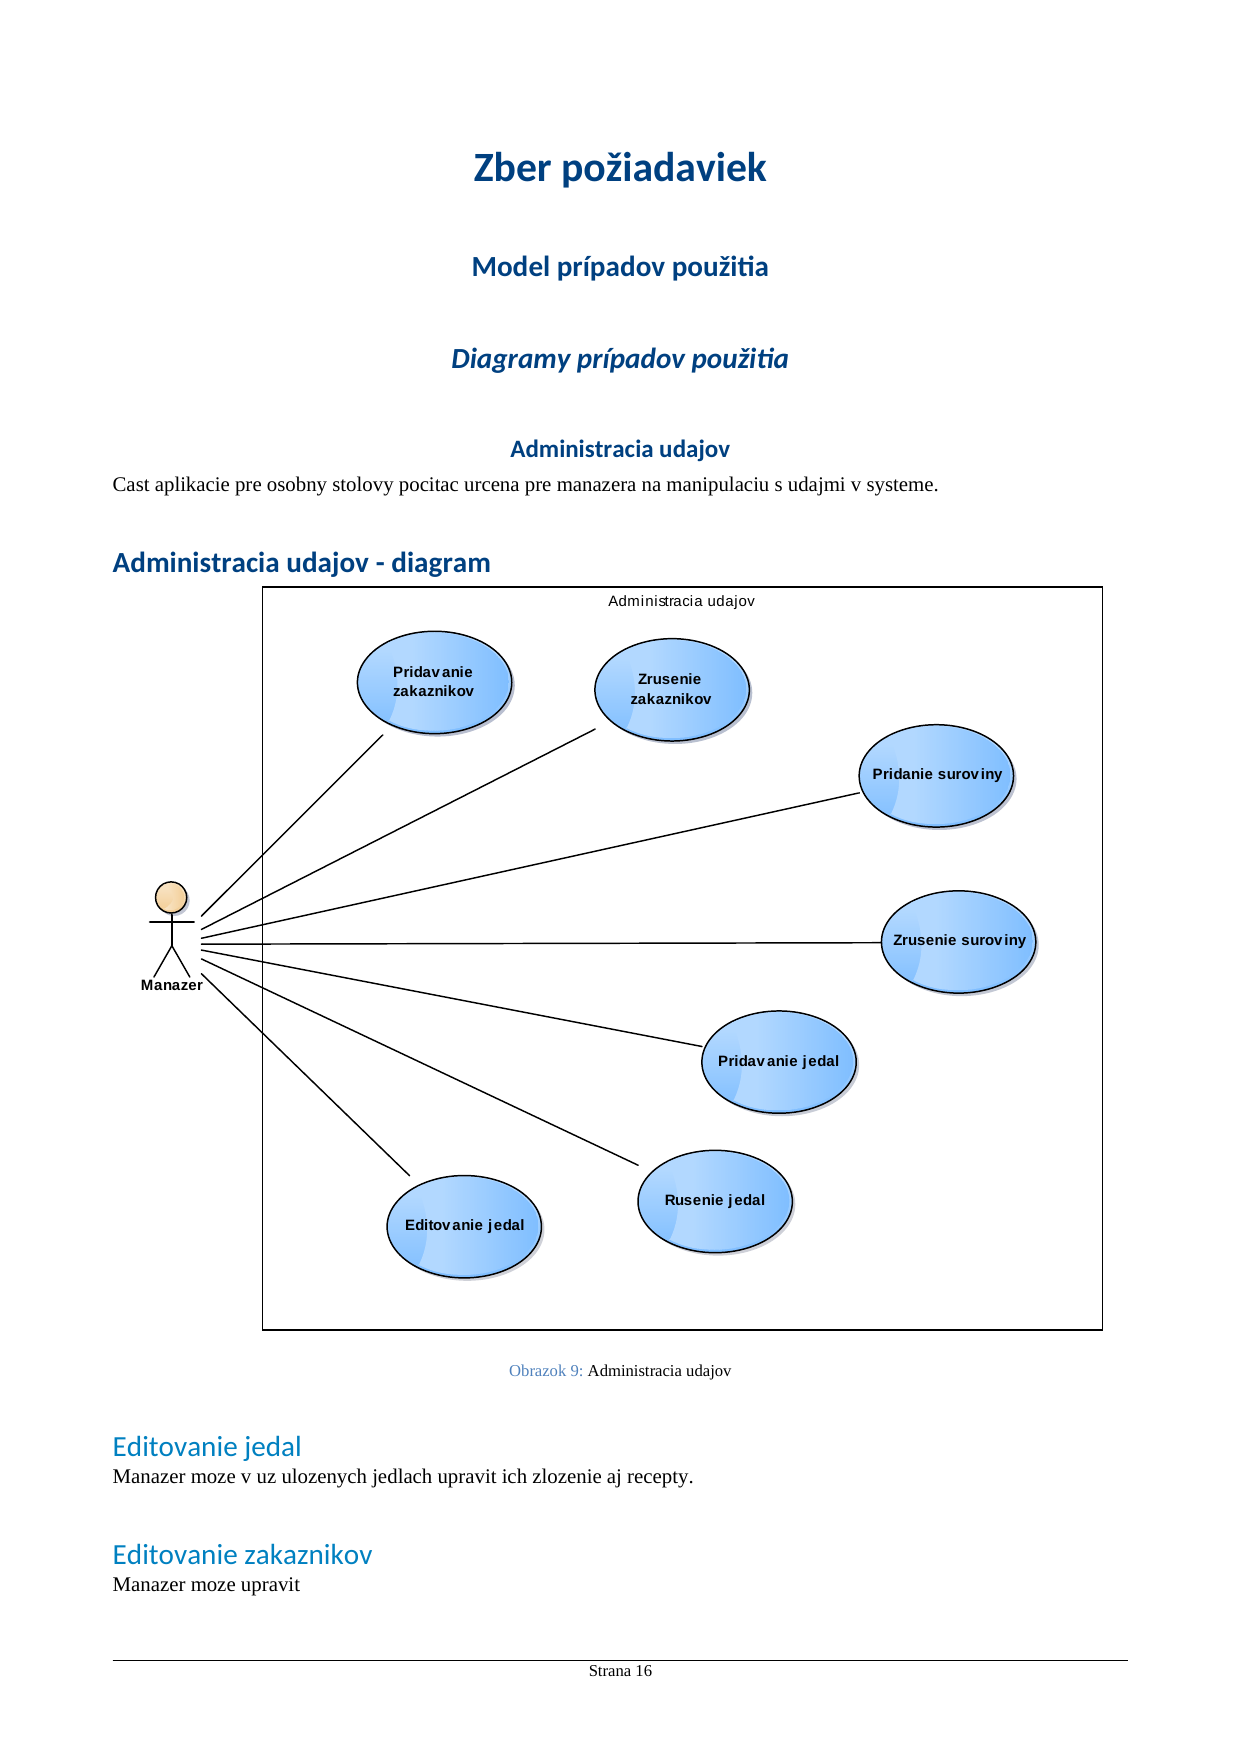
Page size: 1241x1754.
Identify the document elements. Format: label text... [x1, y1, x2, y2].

subtitle Zber požiadaviek [112, 141, 1128, 192]
subtitle Diagramy prípadov použitia [112, 341, 1128, 376]
list Obrazok 9: Administracia udajov [112, 1361, 1128, 1380]
text Editovanie jedal [112, 1428, 1128, 1464]
text Editovanie zakaznikov [112, 1536, 1128, 1572]
subtitle Administracia udajov [112, 433, 1128, 463]
text Administracia udajov - diagram [112, 544, 1128, 579]
text Manazer moze upravit [112, 1572, 1128, 1596]
text Manazer moze v uz ulozenych jedlach upravit ich zlozenie aj recepty. [112, 1464, 1128, 1488]
subtitle Model prípadov použitia [112, 248, 1128, 284]
text Cast aplikacie pre osobny stolovy pocitac urcena pre manazera na manipulaciu s udajmi v systeme. [112, 472, 1128, 496]
